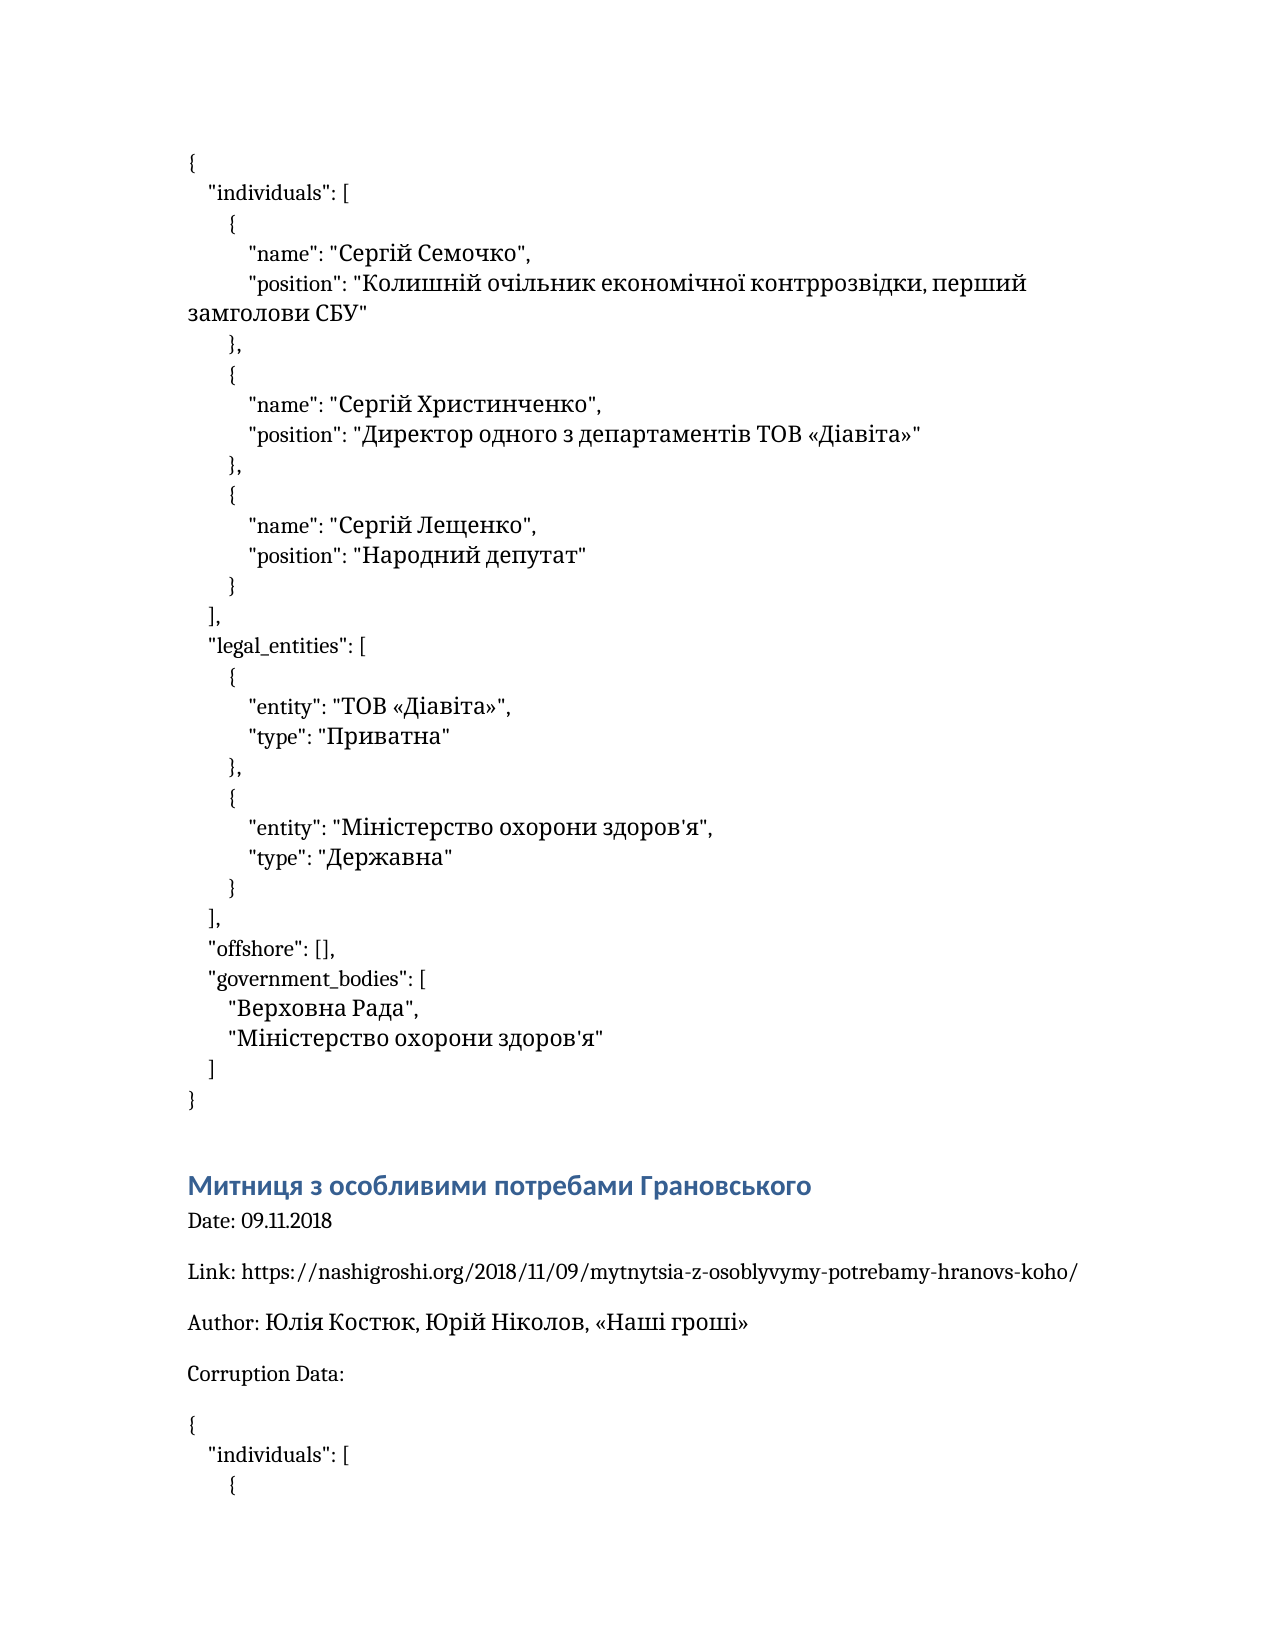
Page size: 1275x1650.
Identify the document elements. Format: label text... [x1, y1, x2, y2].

subtitle Митниця з особливими потребами Грановського [187, 1167, 1087, 1202]
text Author: Юлія Костюк, Юрій Ніколов, «Наші гроші» [187, 1310, 1087, 1336]
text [187, 1412, 1087, 1498]
text Link: https://nashigroshi.org/2018/11/09/mytnytsia-z-osoblyvymy-potrebamy-hranovs-koho/ [187, 1259, 1087, 1285]
text Corruption Data: [187, 1361, 1087, 1387]
text { "individuals": [ { "name": "Сергій Семочко", "position": "Колишній очільник економічної контррозвідки, перший замголови СБУ" }, { "name": "Сергій Христинченко", "position": "Директор одного з департаментів ТОВ «Діавіта»" }, { "name": "Сергій Лещенко", "position": "Народний депутат" } ], "legal_entities": [ { "entity": "ТОВ «Діавіта»", "type": "Приватна" }, { "entity": "Міністерство охорони здоров'я", "type": "Державна" } ], "offshore": [], "government_bodies": [ "Верховна Рада", "Міністерство охорони здоров'я" ] } [187, 150, 1087, 1113]
text Date: 09.11.2018 [187, 1208, 1087, 1234]
